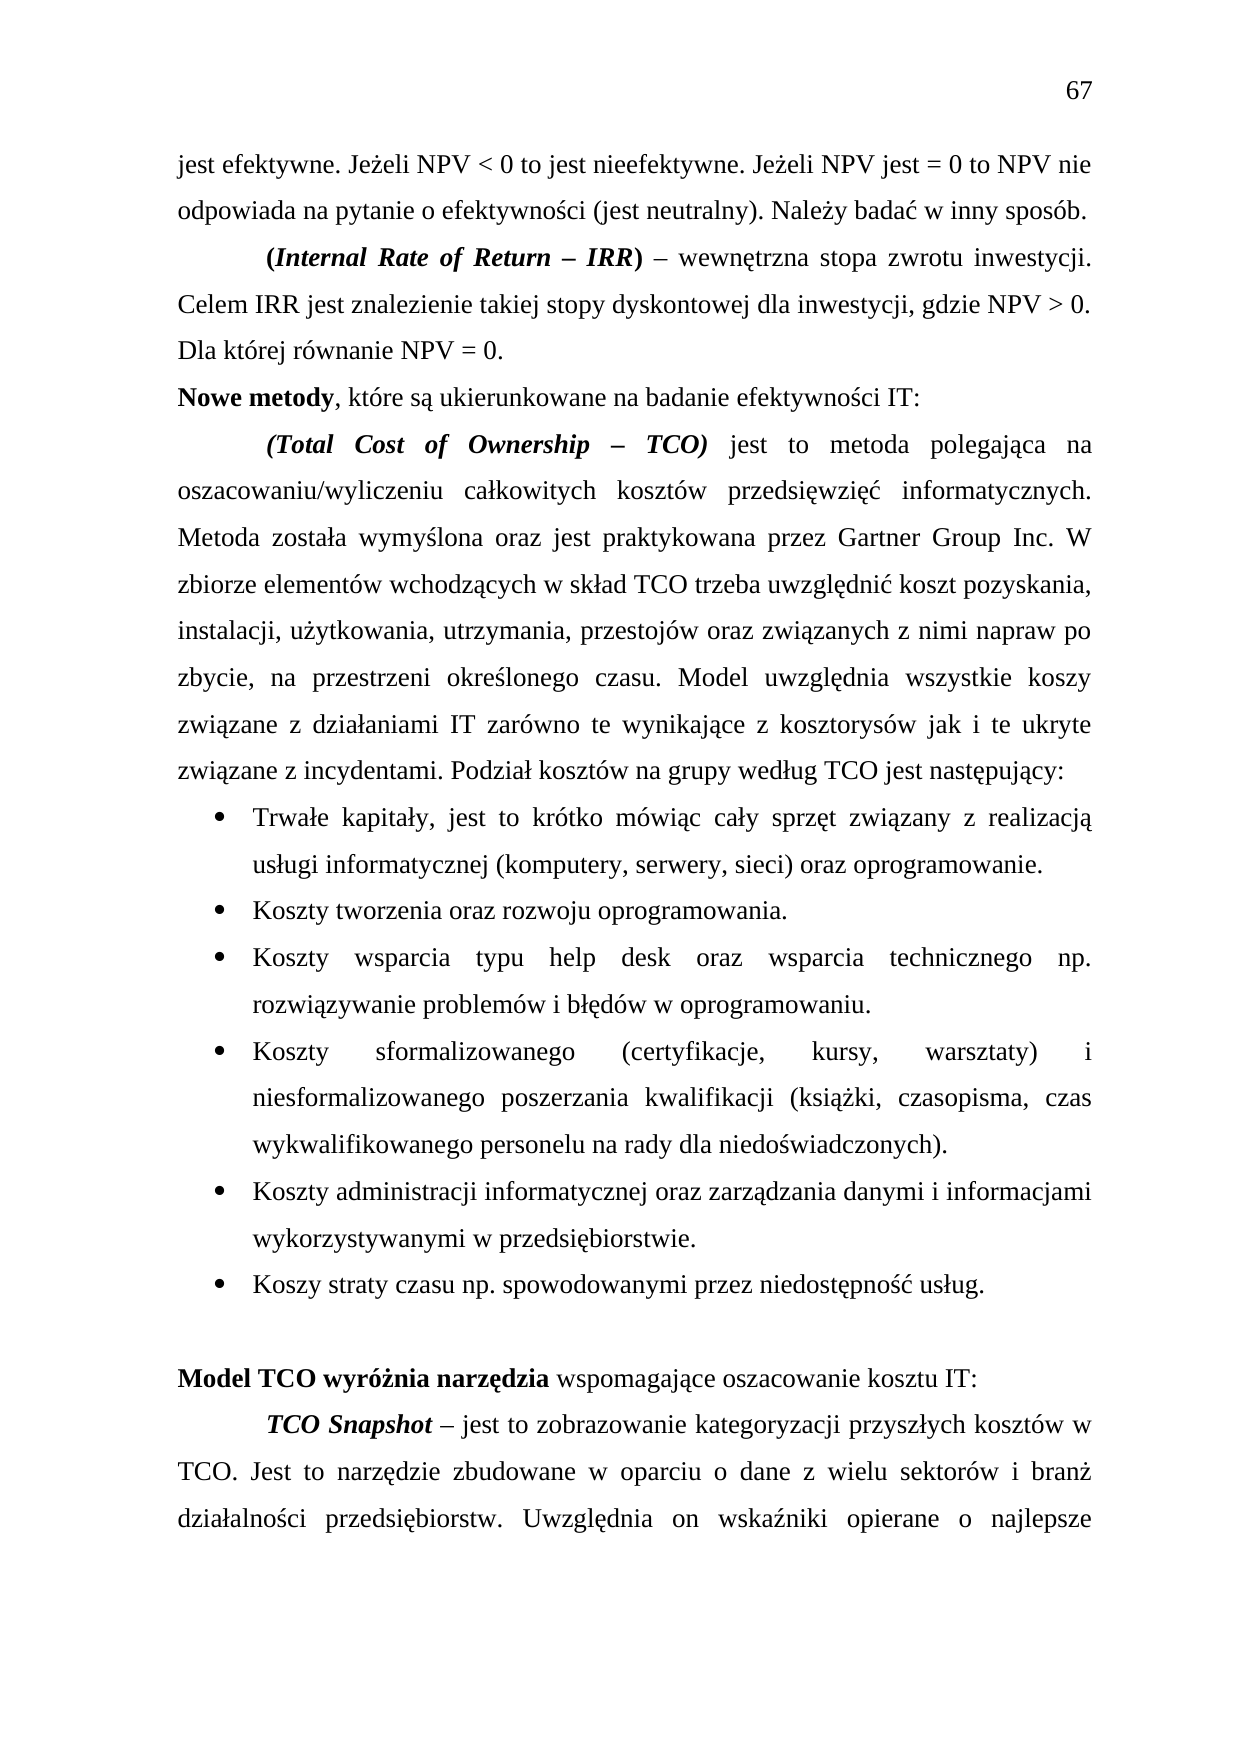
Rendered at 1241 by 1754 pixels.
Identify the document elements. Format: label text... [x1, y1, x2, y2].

text Nowe metody, które są ukierunkowane na badanie efektywności IT: [177, 381, 1092, 412]
list Koszty wsparcia typu help desk oraz wsparcia technicznego np. rozwiązywanie problemów i błędów w oprogramowaniu. [215, 941, 1092, 1019]
list Koszty sformalizowanego (certyfikacje, kursy, warsztaty) i niesformalizowanego poszerzania kwalifikacji (książki, czasopisma, czas wykwalifikowanego personelu na rady dla niedoświadczonych). [215, 1035, 1092, 1159]
list Trwałe kapitały, jest to krótko mówiąc cały sprzęt związany z realizacją usługi informatycznej (komputery, serwery, sieci) oraz oprogramowanie. [215, 801, 1092, 879]
list Koszty administracji informatycznej oraz zarządzania danymi i informacjami wykorzystywanymi w przedsiębiorstwie. [215, 1175, 1092, 1253]
list Koszy straty czasu np. spowodowanymi przez niedostępność usług. [215, 1268, 1092, 1299]
list Koszty tworzenia oraz rozwoju oprogramowania. [215, 894, 1092, 926]
text (Internal Rate of Return – IRR) – wewnętrzna stopa zwrotu inwestycji. Celem IRR jest znalezienie takiej stopy dyskontowej dla inwestycji, gdzie NPV > 0. Dla której równanie NPV = 0. [177, 241, 1092, 366]
text Model TCO wyróżnia narzędzia wspomagające oszacowanie kosztu IT: [177, 1362, 1092, 1393]
